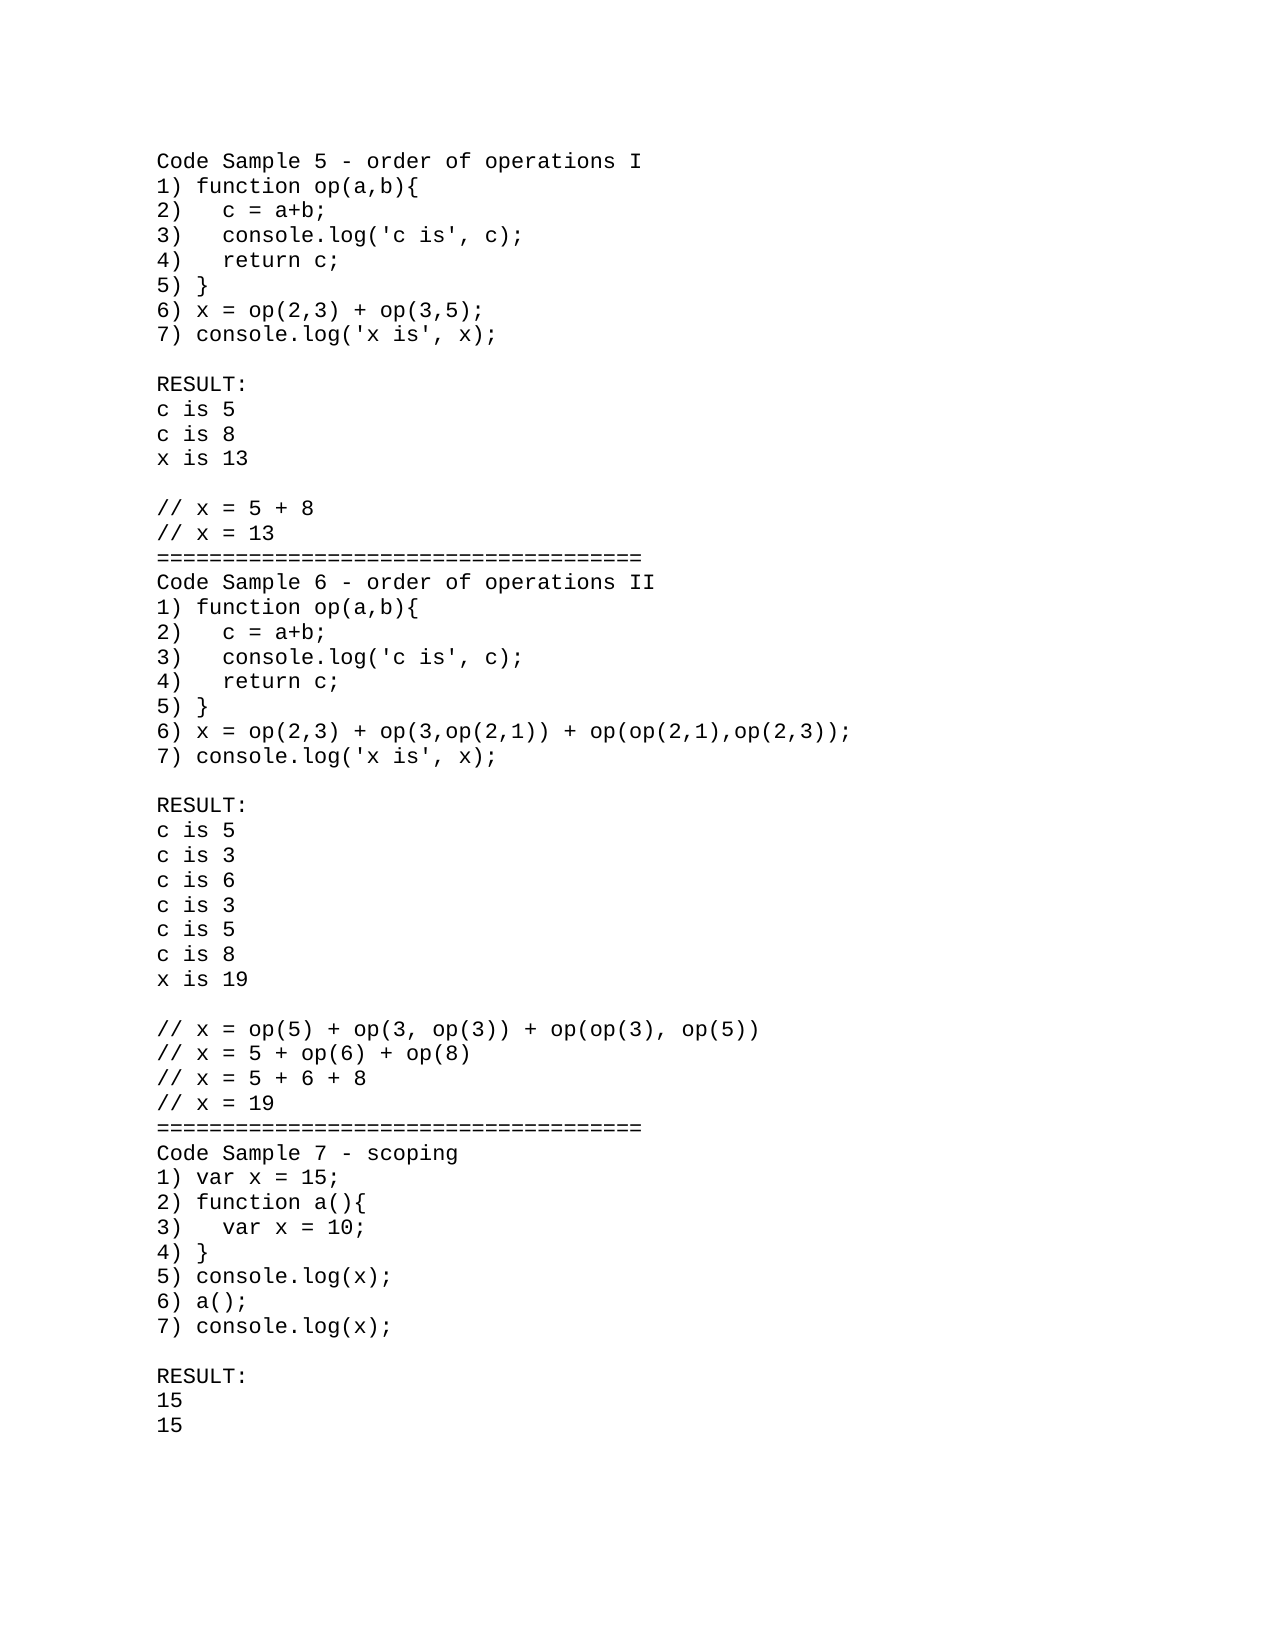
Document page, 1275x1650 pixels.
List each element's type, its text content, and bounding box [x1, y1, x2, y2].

text c is 8 [156, 423, 1118, 447]
text 6) x = op(2,3) + op(3,op(2,1)) + op(op(2,1),op(2,3)); [156, 720, 1118, 745]
text ===================================== [156, 1117, 1118, 1142]
text 7) console.log(x); [156, 1315, 1118, 1340]
text x is 19 [156, 968, 1118, 993]
text 1) var x = 15; [156, 1166, 1118, 1191]
text x is 13 [156, 447, 1118, 472]
text 4) return c; [156, 671, 1118, 695]
text c is 8 [156, 943, 1118, 968]
text 7) console.log('x is', x); [156, 323, 1118, 348]
text RESULT: [156, 794, 1118, 819]
text c is 3 [156, 844, 1118, 869]
text c is 5 [156, 918, 1118, 943]
text c is 6 [156, 869, 1118, 894]
text // x = 5 + op(6) + op(8) [156, 1042, 1118, 1067]
text 7) console.log('x is', x); [156, 745, 1118, 770]
text 2) c = a+b; [156, 199, 1118, 224]
text RESULT: [156, 373, 1118, 398]
text 2) function a(){ [156, 1191, 1118, 1216]
text c is 5 [156, 819, 1118, 844]
text RESULT: [156, 1365, 1118, 1389]
text 4) return c; [156, 249, 1118, 274]
text 5) console.log(x); [156, 1266, 1118, 1290]
text Code Sample 6 - order of operations II [156, 571, 1118, 596]
text 6) x = op(2,3) + op(3,5); [156, 299, 1118, 323]
text // x = 5 + 6 + 8 [156, 1067, 1118, 1092]
text // x = 5 + 8 [156, 497, 1118, 522]
text // x = 13 [156, 522, 1118, 547]
text 1) function op(a,b){ [156, 596, 1118, 621]
text 1) function op(a,b){ [156, 175, 1118, 199]
text 15 [156, 1414, 1118, 1439]
text // x = 19 [156, 1092, 1118, 1117]
text 15 [156, 1389, 1118, 1414]
text Code Sample 7 - scoping [156, 1142, 1118, 1166]
text 5) } [156, 695, 1118, 720]
text c is 5 [156, 398, 1118, 423]
text 4) } [156, 1241, 1118, 1266]
text // x = op(5) + op(3, op(3)) + op(op(3), op(5)) [156, 1018, 1118, 1042]
text Code Sample 5 - order of operations I [156, 150, 1118, 175]
text c is 3 [156, 894, 1118, 918]
text 6) a(); [156, 1290, 1118, 1315]
text 3) var x = 10; [156, 1216, 1118, 1241]
text 2) c = a+b; [156, 621, 1118, 646]
text 5) } [156, 274, 1118, 299]
text 3) console.log('c is', c); [156, 224, 1118, 249]
text 3) console.log('c is', c); [156, 646, 1118, 671]
text ===================================== [156, 547, 1118, 571]
